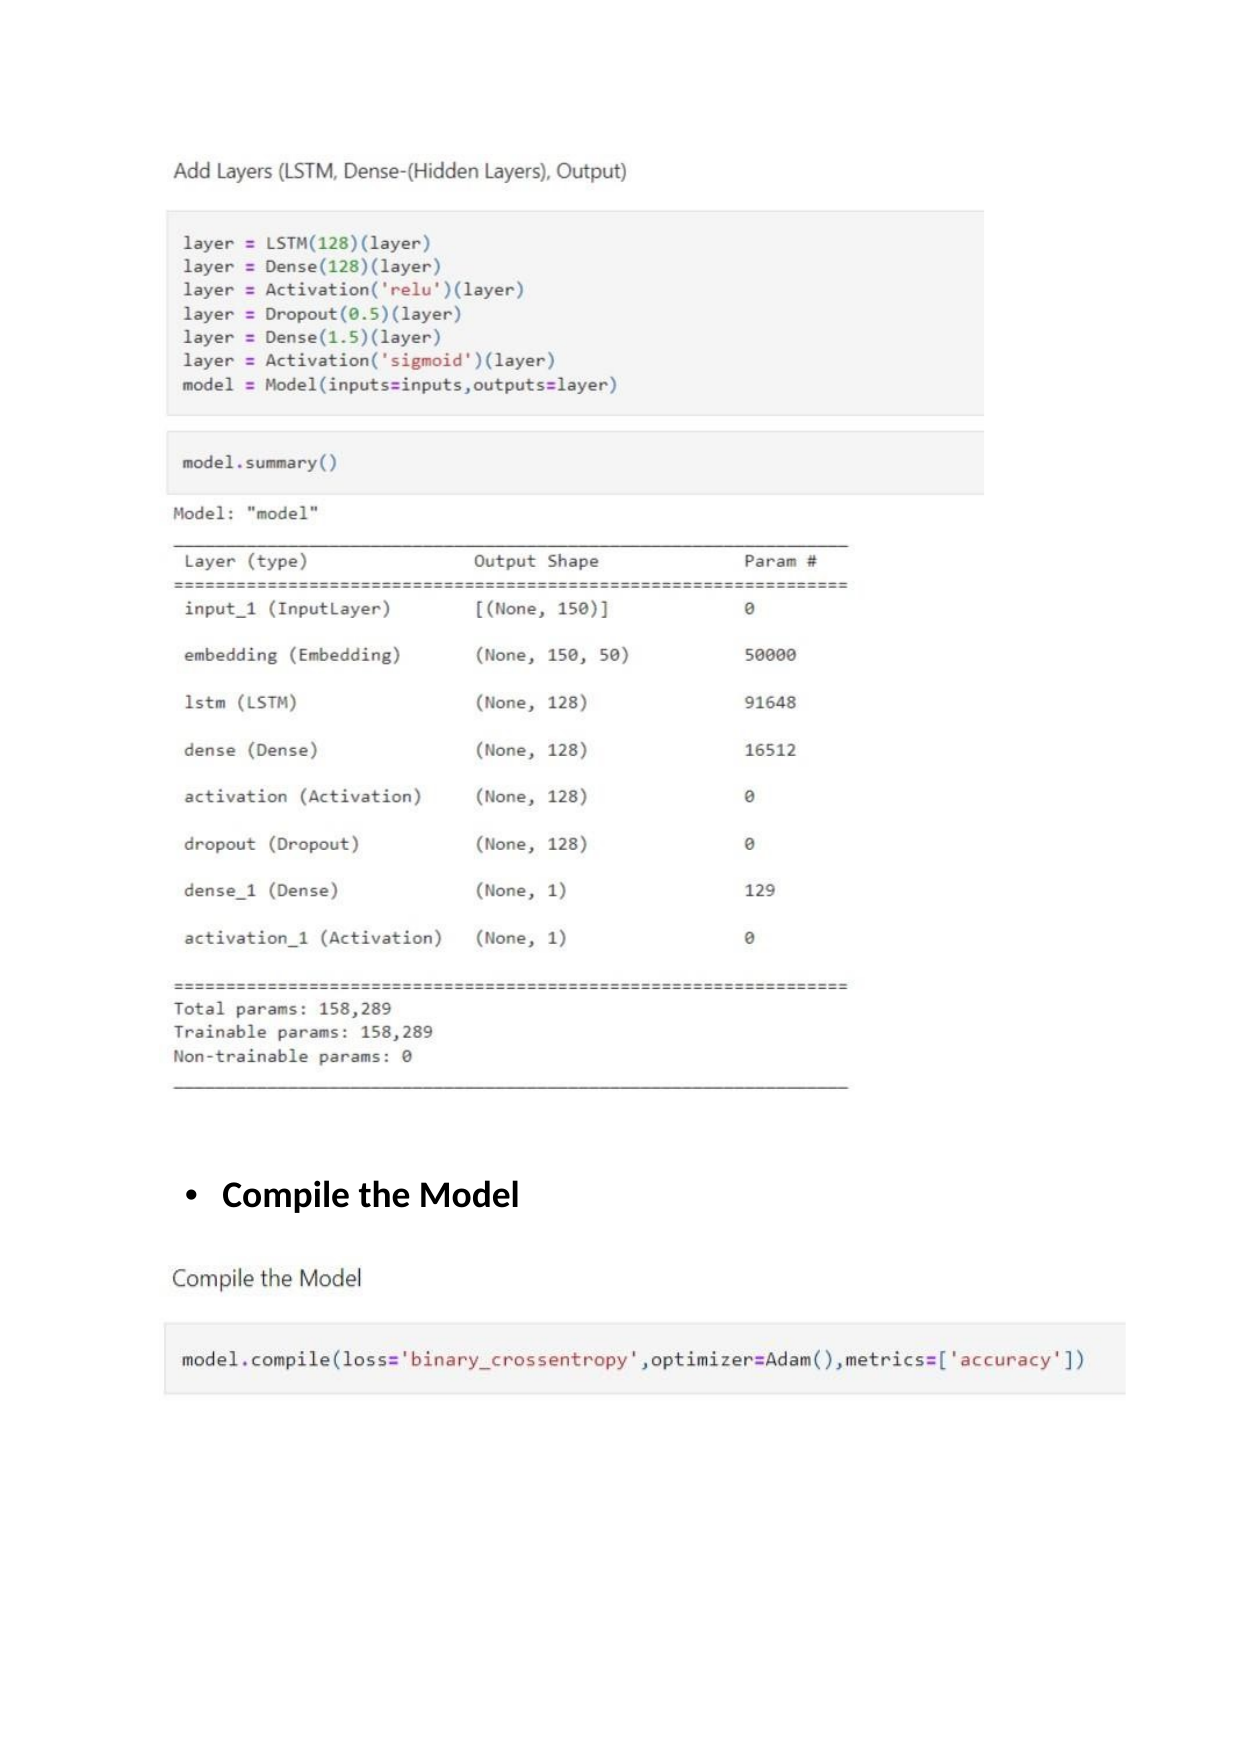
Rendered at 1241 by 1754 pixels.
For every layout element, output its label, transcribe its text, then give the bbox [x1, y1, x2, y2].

picture [158, 1256, 1126, 1411]
picture [158, 154, 985, 1097]
list Compile the Model [184, 1171, 1213, 1217]
